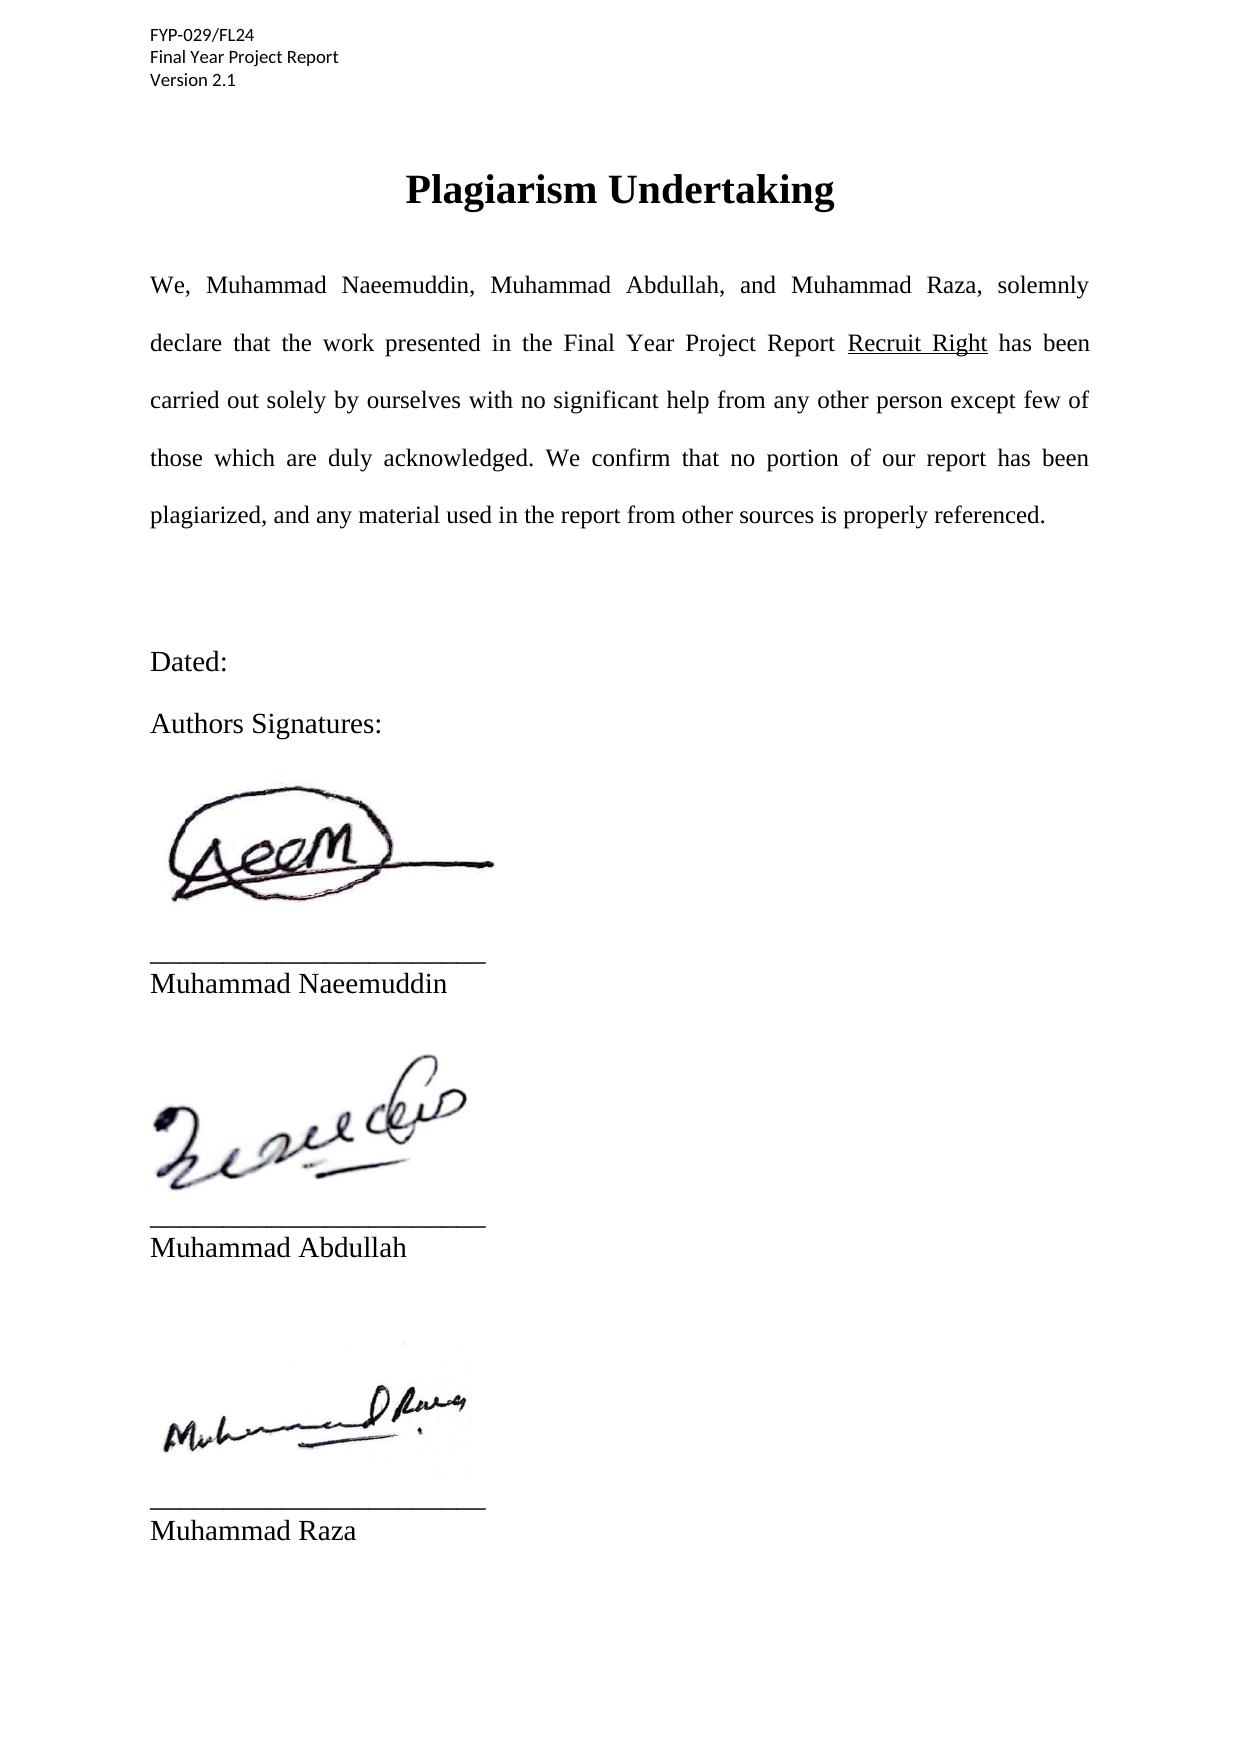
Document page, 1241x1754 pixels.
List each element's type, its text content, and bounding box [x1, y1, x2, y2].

picture [150, 1033, 470, 1197]
picture [150, 1321, 473, 1480]
picture [150, 740, 510, 933]
text _______________________ [150, 1479, 1090, 1513]
text _______________________ [150, 1197, 1090, 1231]
text Muhammad Raza [150, 1513, 1090, 1546]
text Plagiarism Undertaking [150, 165, 1090, 213]
text We, Muhammad Naeemuddin, Muhammad Abdullah, and Muhammad Raza, solemnly declare that the work presented in the Final Year Project Report Recruit Right has been carried out solely by ourselves with no significant help from any other person except few of those which are duly acknowledged. We confirm that no portion of our report has been plagiarized, and any material used in the report from other sources is properly referenced. [150, 270, 1090, 529]
text Muhammad Abdullah [150, 1231, 1090, 1264]
text Authors Signatures: [150, 706, 1090, 740]
text Dated: [150, 644, 1090, 678]
text Muhammad Naeemuddin [150, 966, 1090, 1000]
text _______________________ [150, 933, 1090, 966]
